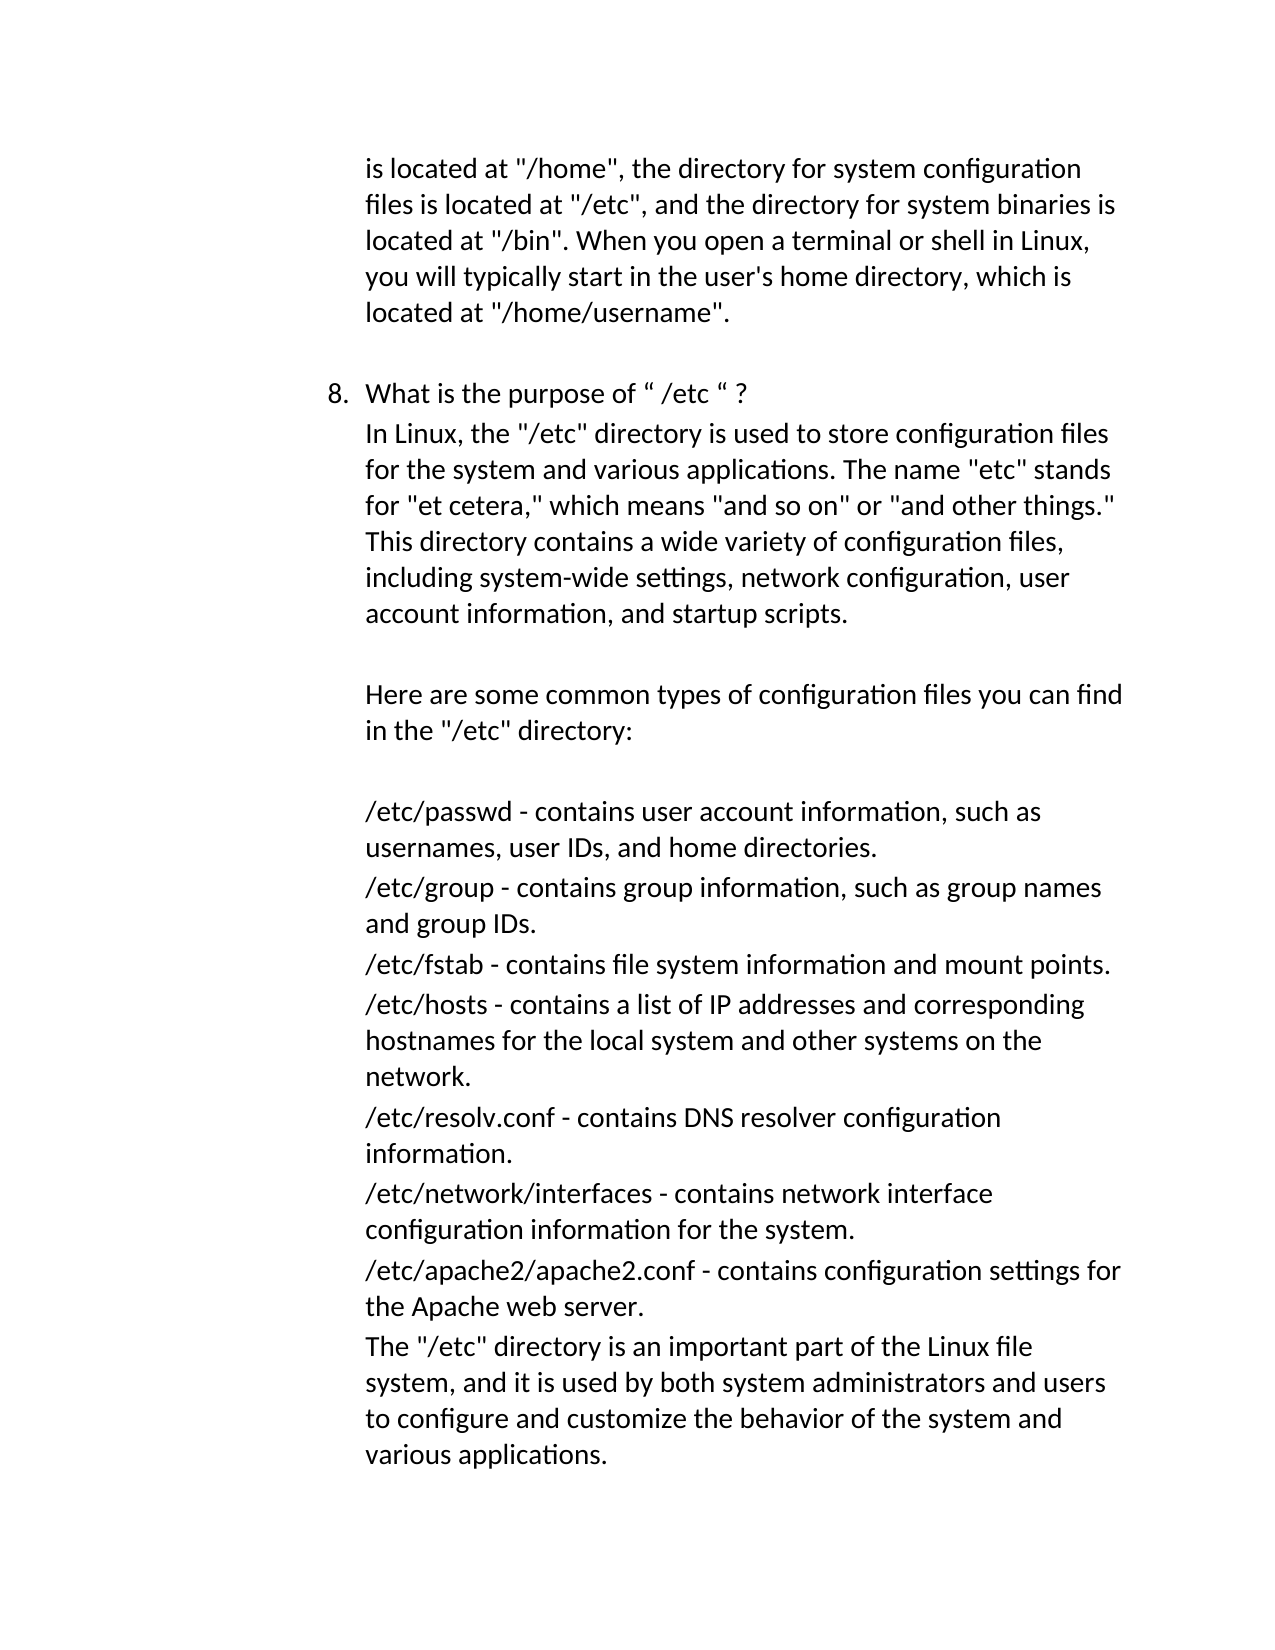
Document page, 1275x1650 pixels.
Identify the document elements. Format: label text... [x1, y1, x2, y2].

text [365, 150, 1125, 329]
text The "/etc" directory is an important part of the Linux file system, and it is used by both system administrators and users to configure and customize the behavior of the system and various applications. [365, 1328, 1125, 1472]
text Here are some common types of configuration files you can find in the "/etc" directory: [365, 676, 1125, 748]
text /etc/resolv.conf - contains DNS resolver configuration information. [365, 1099, 1125, 1170]
text /etc/network/interfaces - contains network interface configuration information for the system. [365, 1175, 1125, 1247]
list What is the purpose of “ /etc “ ? [327, 375, 1125, 410]
text /etc/group - contains group information, such as group names and group IDs. [365, 869, 1125, 941]
text /etc/fstab - contains file system information and mount points. [365, 946, 1125, 982]
text /etc/hosts - contains a list of IP addresses and corresponding hostnames for the local system and other systems on the network. [365, 986, 1125, 1094]
text /etc/passwd - contains user account information, such as usernames, user IDs, and home directories. [365, 793, 1125, 864]
text /etc/apache2/apache2.conf - contains configuration settings for the Apache web server. [365, 1252, 1125, 1323]
text In Linux, the "/etc" directory is used to store configuration files for the system and various applications. The name "etc" stands for "et cetera," which means "and so on" or "and other things." This directory contains a wide variety of configuration files, including system-wide settings, network configuration, user account information, and startup scripts. [365, 415, 1125, 631]
